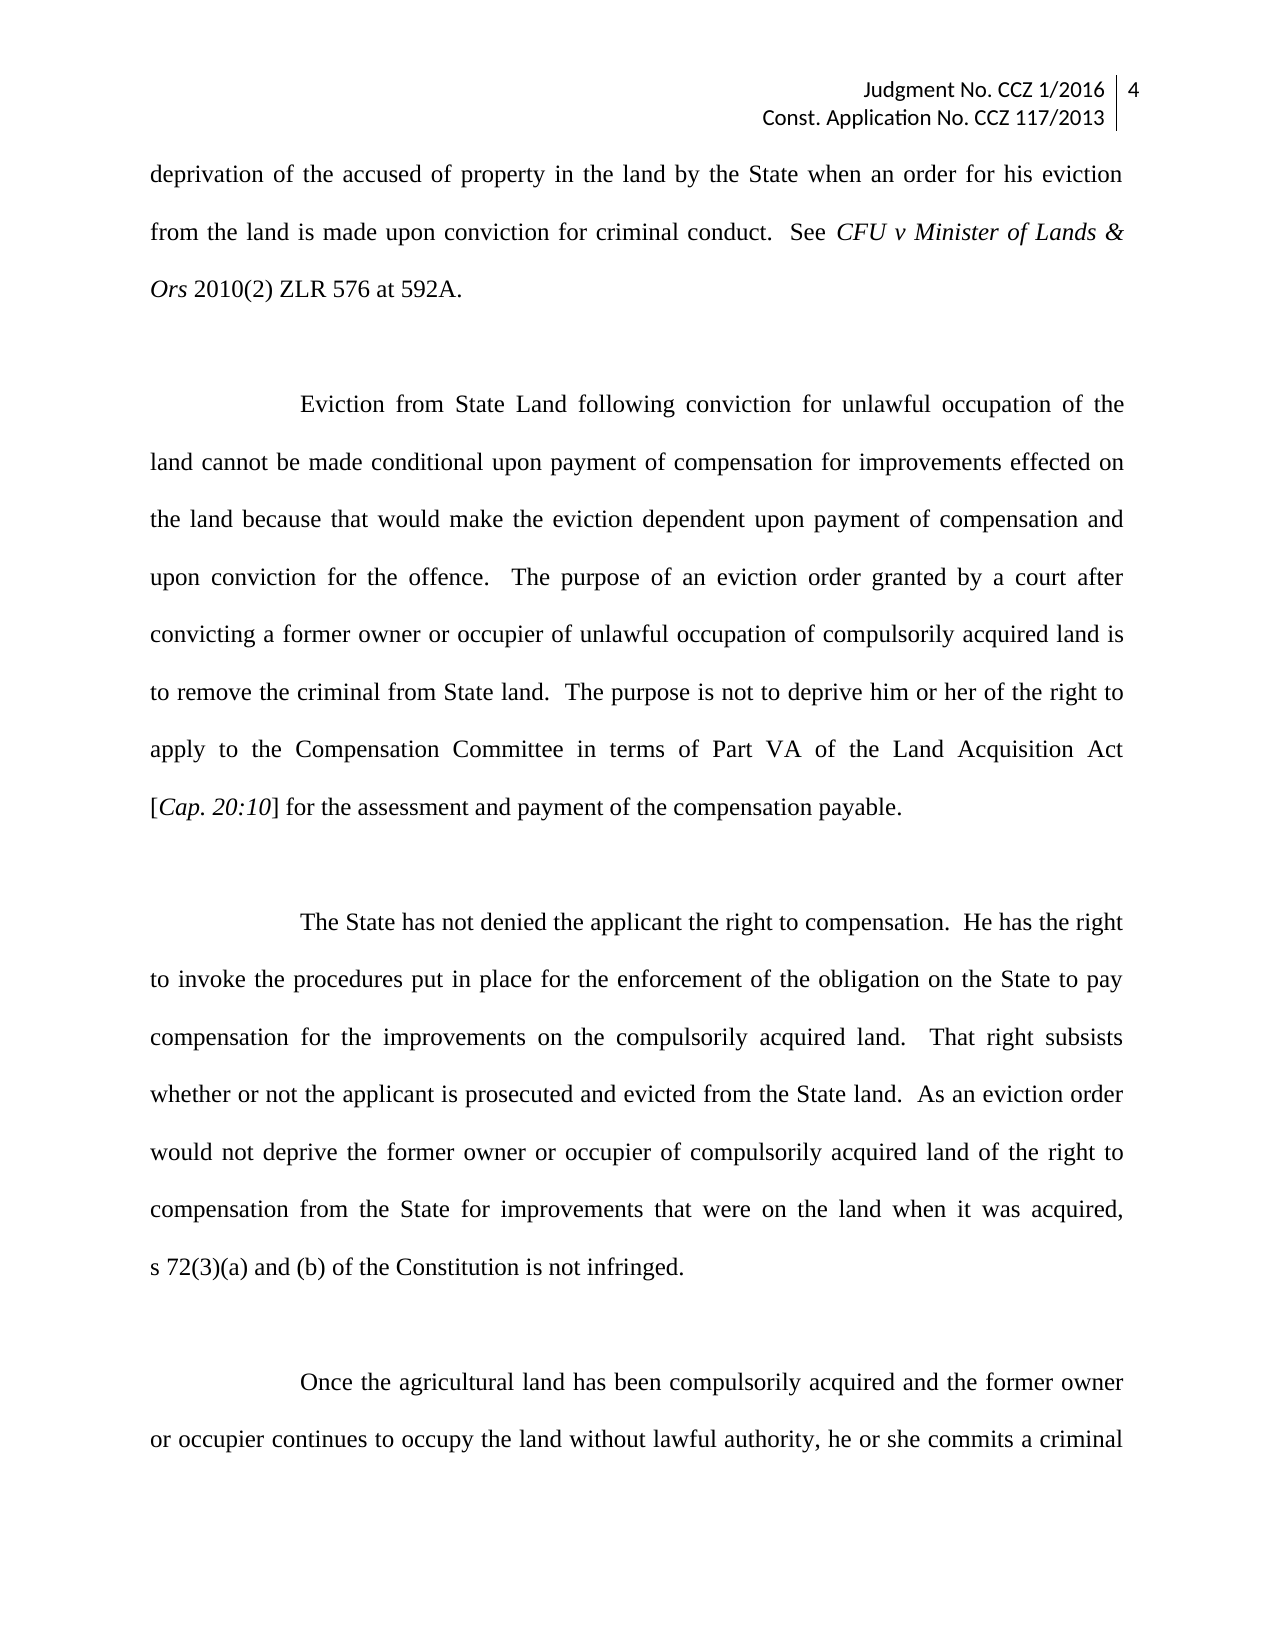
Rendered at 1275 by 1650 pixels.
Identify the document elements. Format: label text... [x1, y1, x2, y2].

text The State has not denied the applicant the right to compensation. He has the right to invoke the procedures put in place for the enforcement of the obligation on the State to pay compensation for the improvements on the compulsorily acquired land. That right subsists whether or not the applicant is prosecuted and evicted from the State land. As an eviction order would not deprive the former owner or occupier of compulsorily acquired land of the right to compensation from the State for improvements that were on the land when it was acquired, s 72(3)(a) and (b) of the Constitution is not infringed. [150, 907, 1125, 1280]
text Eviction from State Land following conviction for unlawful occupation of the land cannot be made conditional upon payment of compensation for improvements effected on the land because that would make the eviction dependent upon payment of compensation and upon conviction for the offence. The purpose of an eviction order granted by a court after convicting a former owner or occupier of unlawful occupation of compulsorily acquired land is to remove the criminal from State land. The purpose is not to deprive him or her of the right to apply to the Compensation Committee in terms of Part VA of the Land Acquisition Act [Cap. 20:10] for the assessment and payment of the compensation payable. [150, 389, 1125, 820]
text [150, 159, 1125, 303]
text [150, 1367, 1125, 1453]
